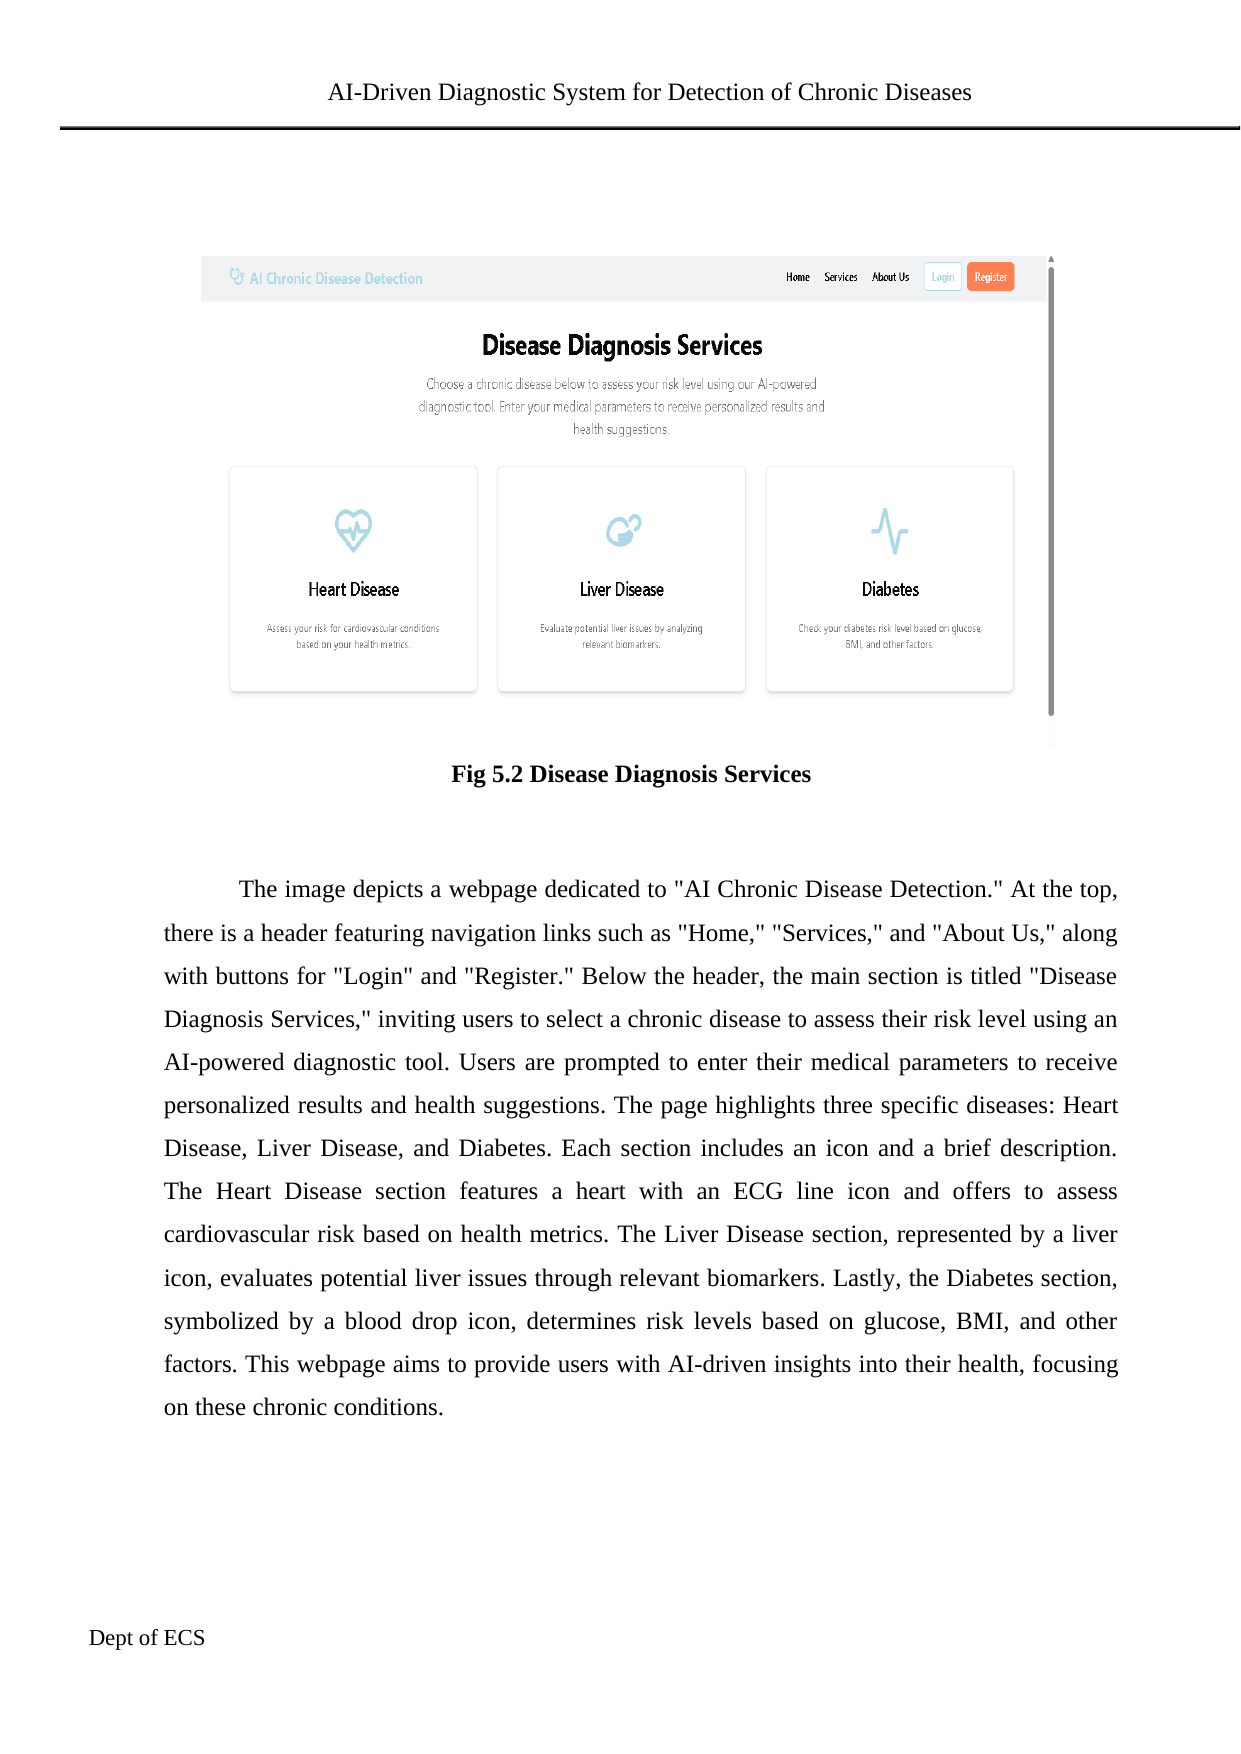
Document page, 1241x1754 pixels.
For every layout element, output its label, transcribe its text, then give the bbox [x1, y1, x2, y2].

text Fig 5.2 Disease Diagnosis Services [154, 759, 1119, 788]
picture [201, 256, 1055, 748]
text The image depicts a webpage dedicated to "AI Chronic Disease Detection." At the top, there is a header featuring navigation links such as "Home," "Services," and "About Us," along with buttons for "Login" and "Register." Below the header, the main section is titled "Disease Diagnosis Services," inviting users to select a chronic disease to assess their risk level using an AI-powered diagnostic tool. Users are prompted to enter their medical parameters to receive personalized results and health suggestions. The page highlights three specific diseases: Heart Disease, Liver Disease, and Diabetes. Each section includes an icon and a brief description. The Heart Disease section features a heart with an ECG line icon and offers to assess cardiovascular risk based on health metrics. The Liver Disease section, represented by a liver icon, evaluates potential liver issues through relevant biomarkers. Lastly, the Diabetes section, symbolized by a blood drop icon, determines risk levels based on glucose, BMI, and other factors. This webpage aims to provide users with AI-driven insights into their health, focusing on these chronic conditions. [163, 874, 1119, 1421]
picture [59, 126, 1241, 130]
